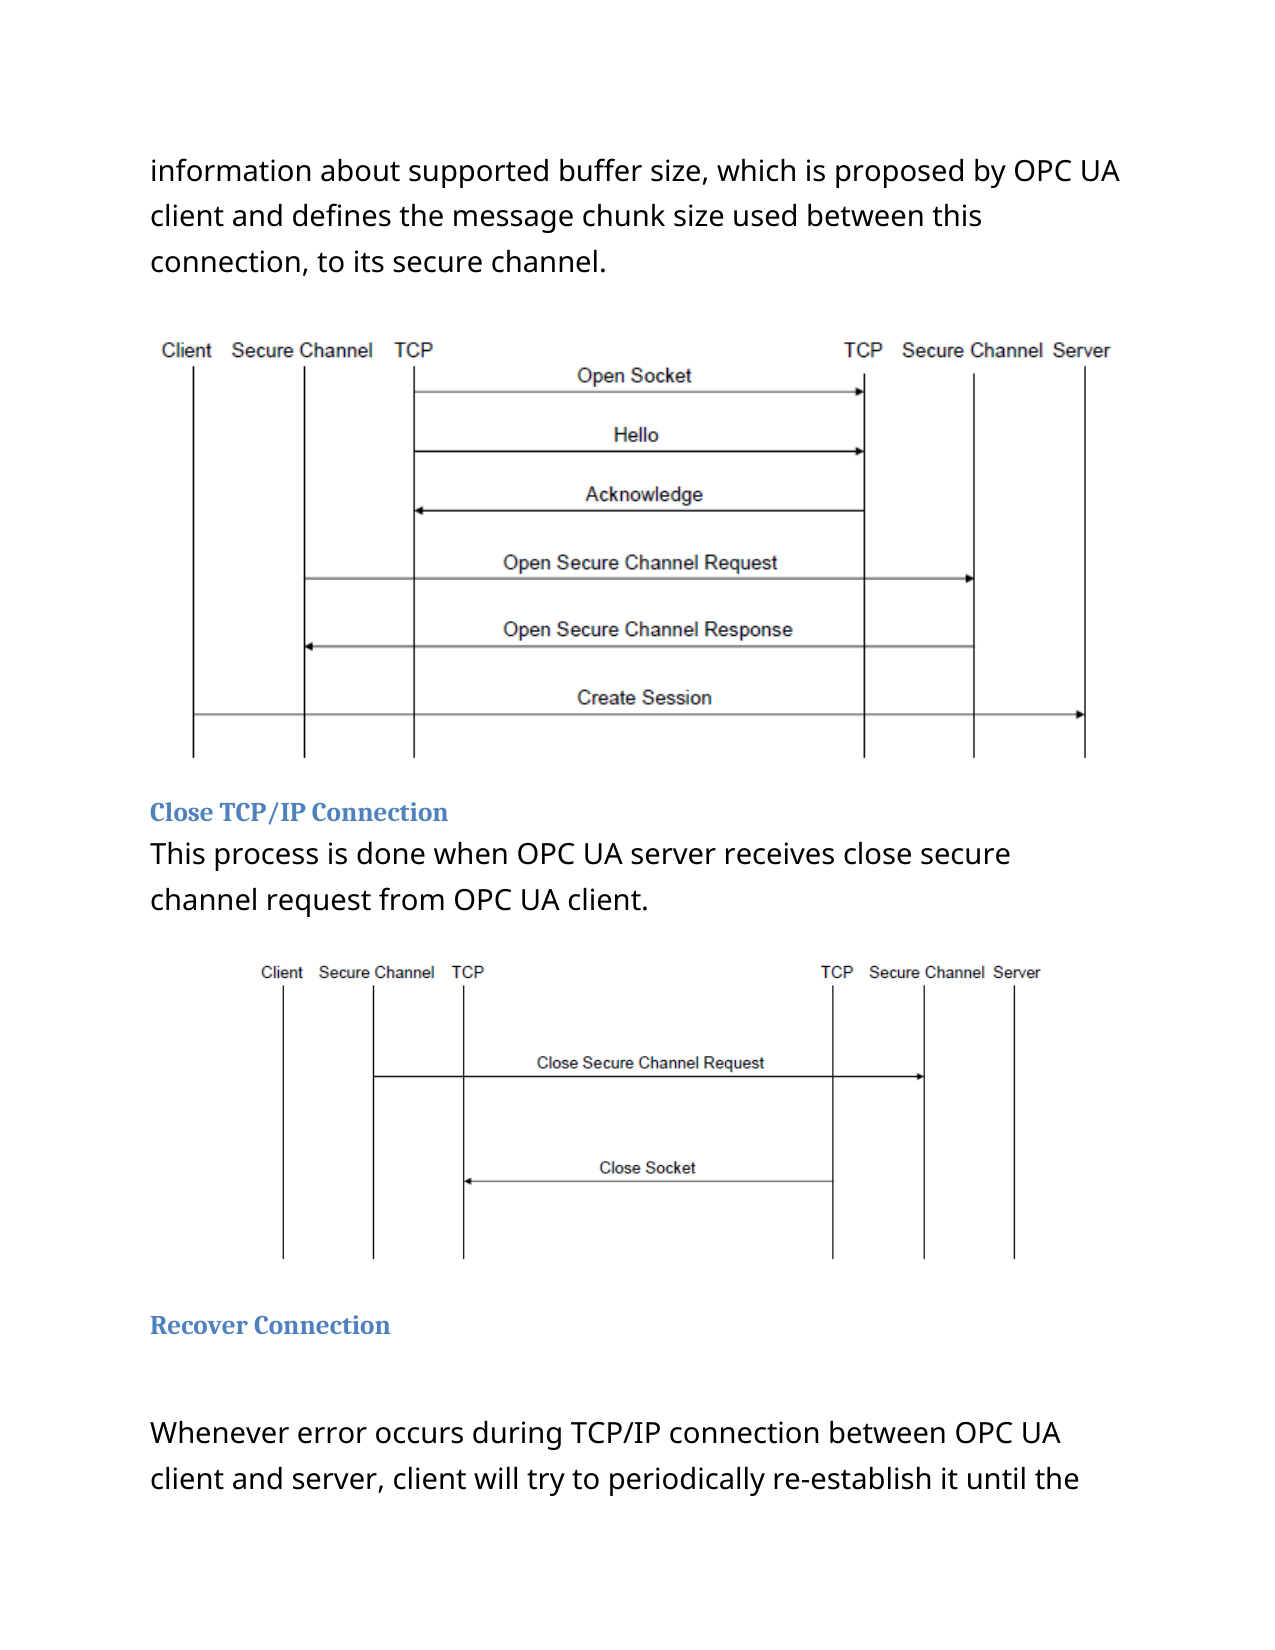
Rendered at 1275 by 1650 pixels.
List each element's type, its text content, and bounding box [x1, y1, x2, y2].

picture [150, 922, 1125, 1286]
subtitle Close TCP/IP Connection [150, 797, 1125, 828]
subtitle Recover Connection [150, 1310, 1125, 1342]
text This process is done when OPC UA server receives close secure channel request from OPC UA client. [150, 833, 1125, 922]
picture [150, 307, 1125, 773]
